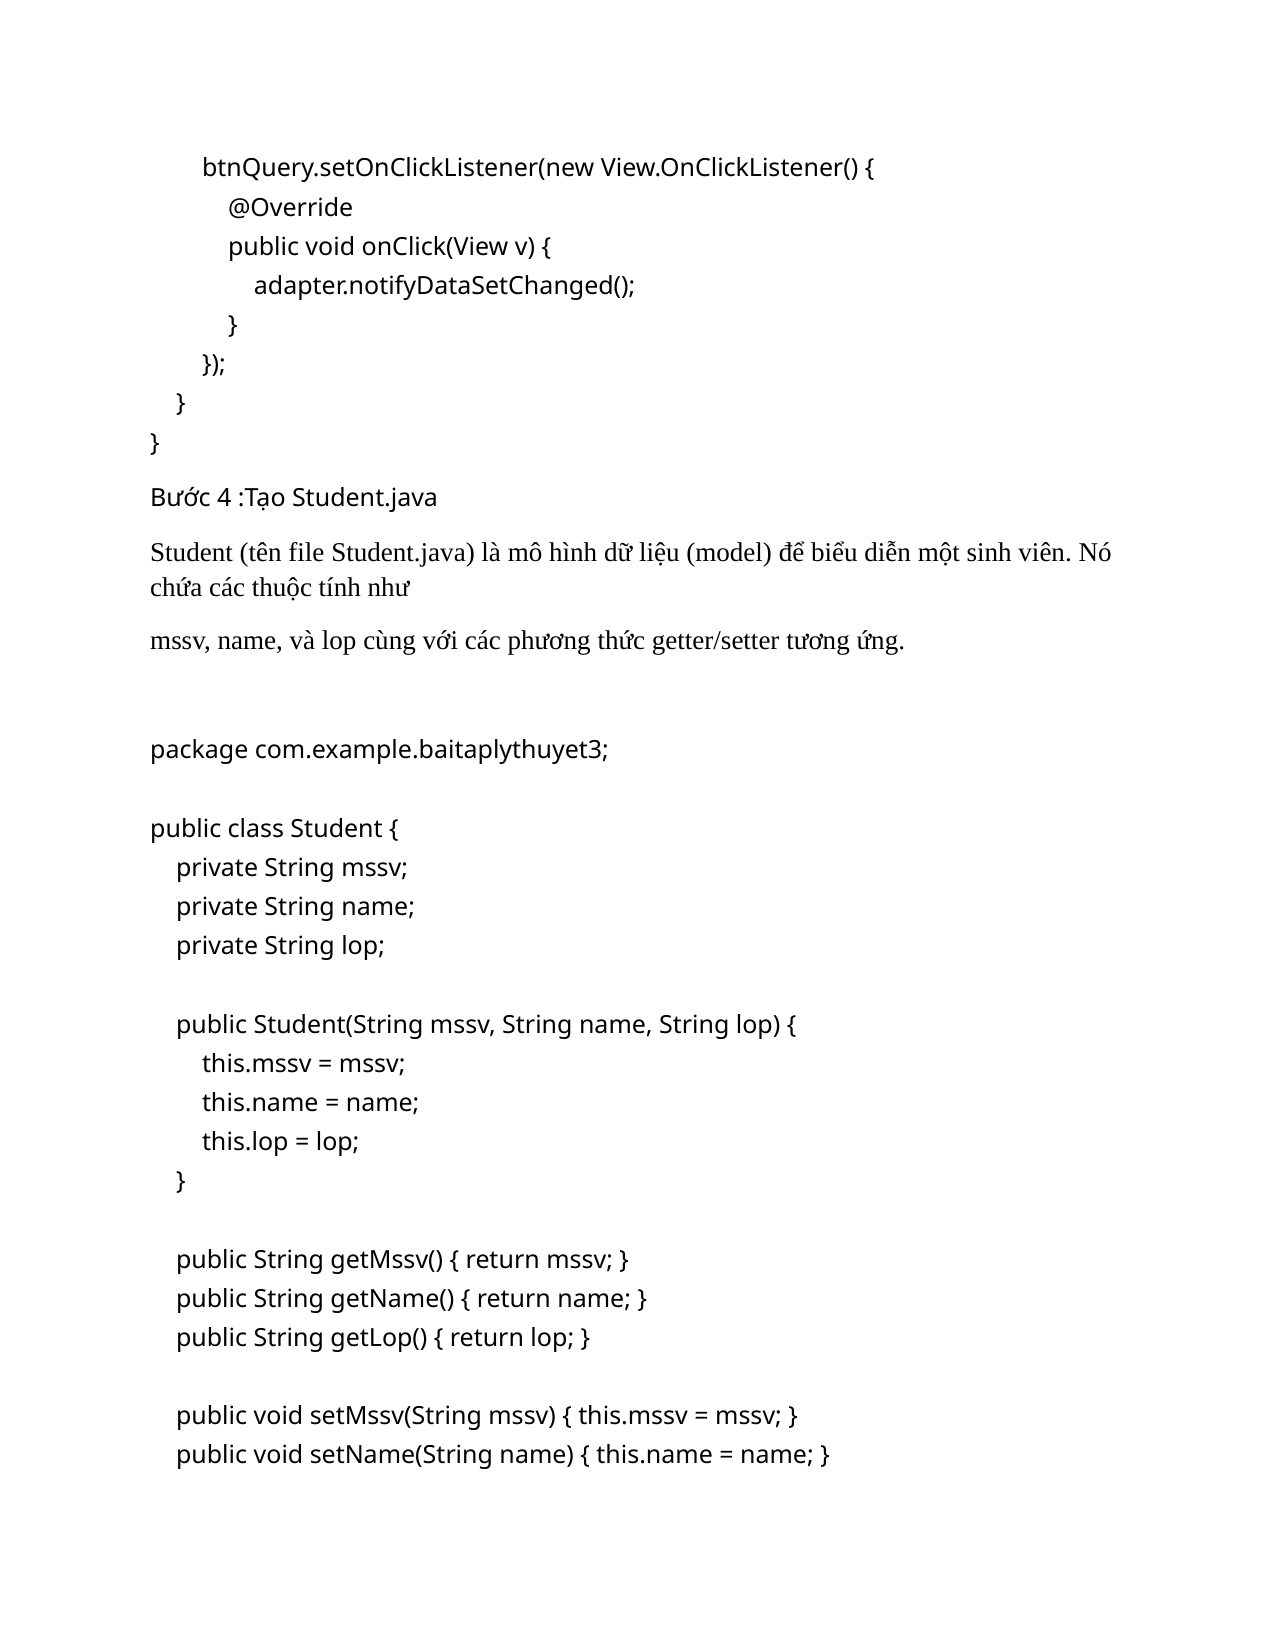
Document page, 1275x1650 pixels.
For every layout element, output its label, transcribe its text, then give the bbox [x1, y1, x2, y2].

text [150, 150, 1125, 458]
text mssv, name, và lop cùng với các phương thức getter/setter tương ứng. [150, 624, 1125, 655]
text Student (tên file Student.java) là mô hình dữ liệu (model) để biểu diễn một sinh viên. Nó chứa các thuộc tính như [150, 536, 1125, 603]
text Bước 4 :Tạo Student.java [150, 480, 1125, 514]
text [150, 732, 1125, 1471]
